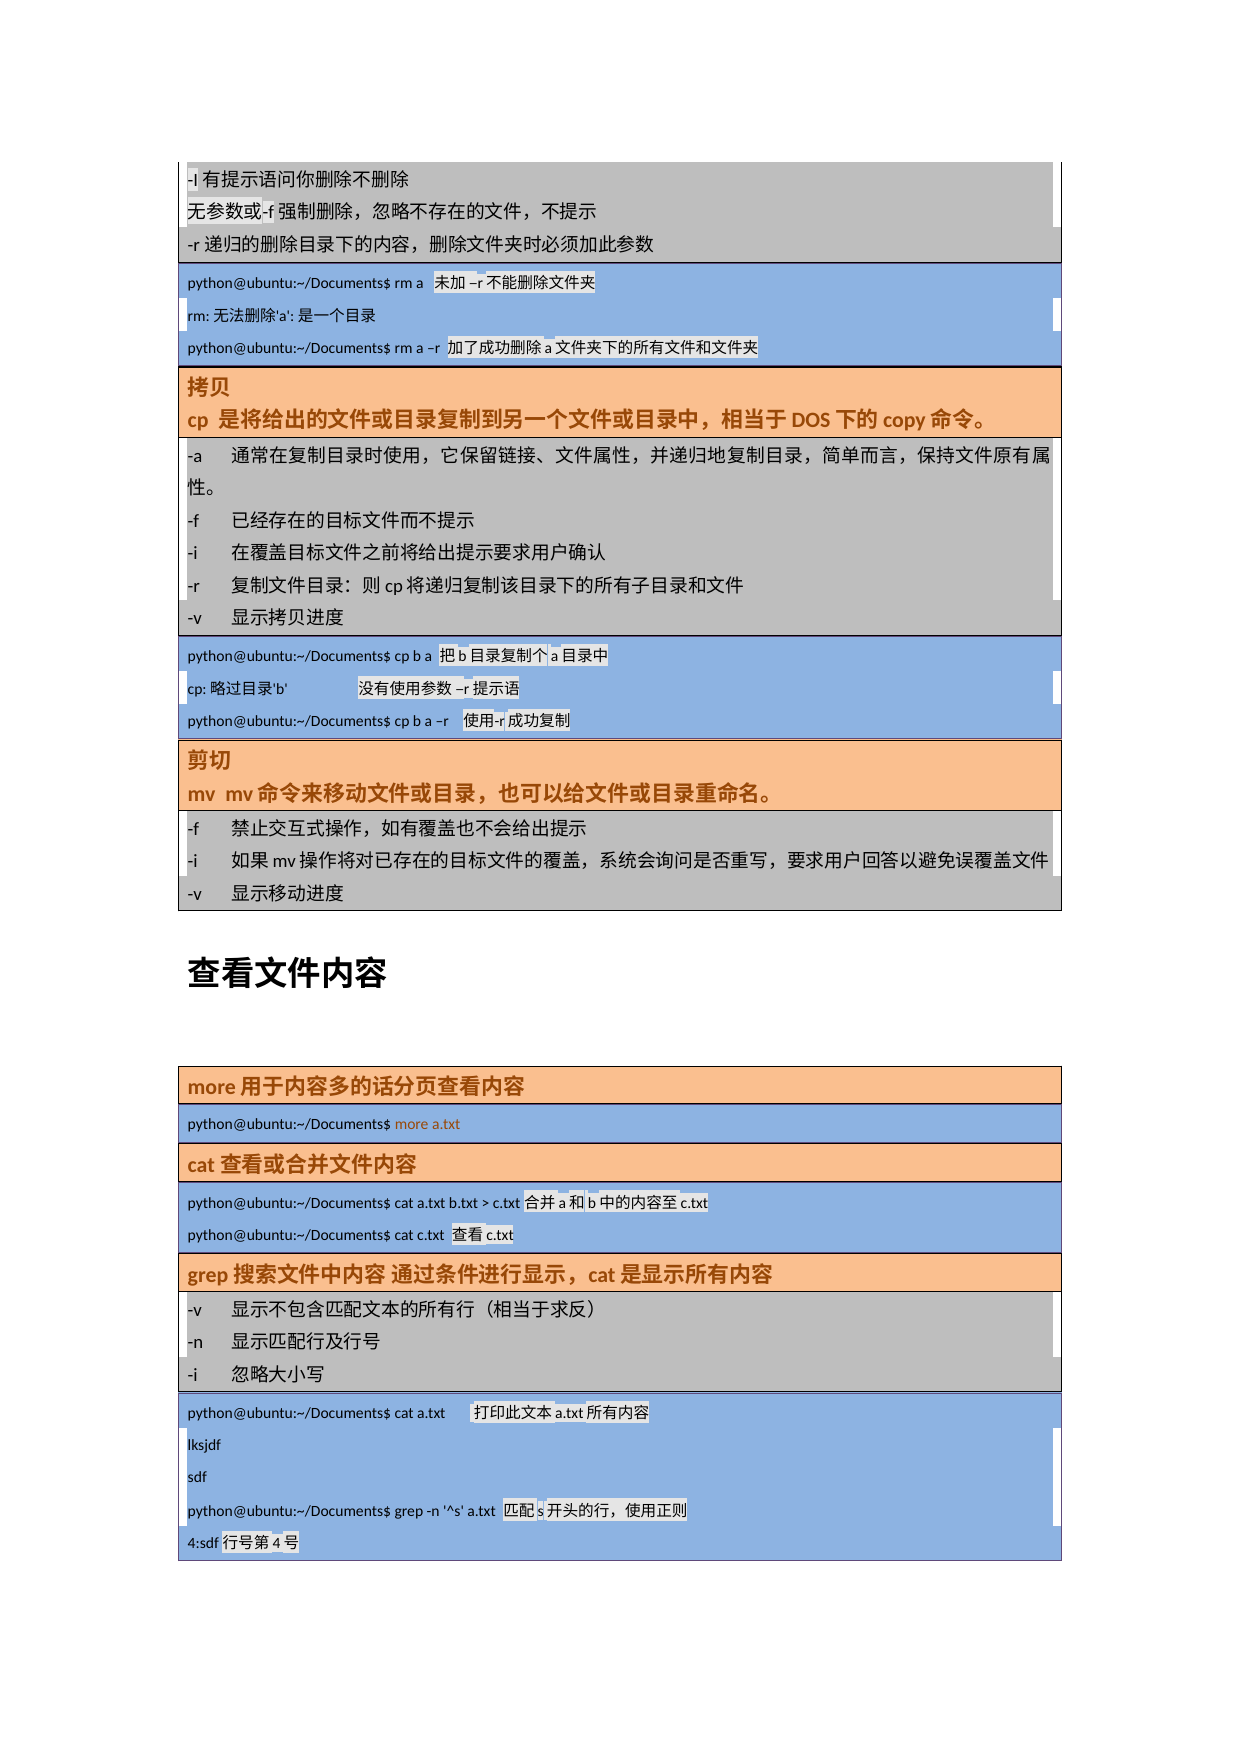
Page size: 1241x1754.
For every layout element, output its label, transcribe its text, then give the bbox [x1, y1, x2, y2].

text 剪切 [179, 741, 1061, 772]
text python@ubuntu:~/Documents$ grep -n '^s' a.txt 匹配s开头的行，使用正则 [187, 1493, 1053, 1522]
text cat 查看或合并文件内容 [179, 1144, 1061, 1181]
text mv mv命令来移动文件或目录，也可以给文件或目录重命名。 [179, 772, 1061, 810]
text cp: 略过目录'b' 没有使用参数 –r 提示语 [187, 671, 1053, 701]
text -i 忽略大小写 [179, 1357, 1061, 1391]
text -f 已经存在的目标文件而不提示 [187, 503, 1053, 535]
text python@ubuntu:~/Documents$ cat c.txt 查看c.txt [179, 1214, 1061, 1252]
text python@ubuntu:~/Documents$ cp b a 把b目录复制个a目录中 [179, 637, 1061, 671]
text lksjdf [187, 1428, 1053, 1461]
text python@ubuntu:~/Documents$ cat a.txt b.txt > c.txt 合并a和b中的内容至c.txt [179, 1183, 1061, 1214]
subtitle 查看文件内容 [187, 938, 1053, 1003]
text rm: 无法删除'a': 是一个目录 [187, 298, 1053, 328]
text -r 递归的删除目录下的内容，删除文件夹时必须加此参数 [179, 227, 1061, 262]
text -i 如果mv操作将对已存在的目标文件的覆盖，系统会询问是否重写，要求用户回答以避免误覆盖文件 [187, 843, 1053, 876]
text -v 显示不包含匹配文本的所有行（相当于求反） [187, 1292, 1053, 1324]
text python@ubuntu:~/Documents$ rm a –r 加了成功删除a文件夹下的所有文件和文件夹 [179, 328, 1061, 365]
text -r 复制文件目录：则cp将递归复制该目录下的所有子目录和文件 [187, 568, 1053, 600]
text -f 禁止交互式操作，如有覆盖也不会给出提示 [187, 811, 1053, 843]
text grep 搜索文件中内容 通过条件进行显示，cat是显示所有内容 [179, 1254, 1061, 1291]
text -I 有提示语问你删除不删除 [187, 162, 1053, 194]
text -v 显示移动进度 [179, 876, 1061, 910]
text -n 显示匹配行及行号 [187, 1324, 1053, 1357]
text sdf [187, 1461, 1053, 1493]
text cp 是将给出的文件或目录复制到另一个文件或目录中，相当于DOS下的copy命令。 [179, 399, 1061, 437]
text -i 在覆盖目标文件之前将给出提示要求用户确认 [187, 535, 1053, 568]
text python@ubuntu:~/Documents$ cat a.txt 打印此文本a.txt所有内容 [179, 1394, 1061, 1428]
text python@ubuntu:~/Documents$ more a.txt [179, 1105, 1061, 1142]
text more 用于内容多的话分页查看内容 [179, 1067, 1061, 1103]
text 4:sdf 行号第4号 [179, 1522, 1061, 1560]
text 拷贝 [179, 368, 1061, 399]
text python@ubuntu:~/Documents$ cp b a –r 使用-r成功复制 [179, 701, 1061, 738]
text -a 通常在复制目录时使用，它保留链接、文件属性，并递归地复制目录，简单而言，保持文件原有属性。 [187, 438, 1053, 503]
text -v 显示拷贝进度 [179, 600, 1061, 635]
text 无参数或-f 强制删除，忽略不存在的文件，不提示 [187, 194, 1053, 227]
text python@ubuntu:~/Documents$ rm a 未加 –r不能删除文件夹 [179, 264, 1061, 298]
